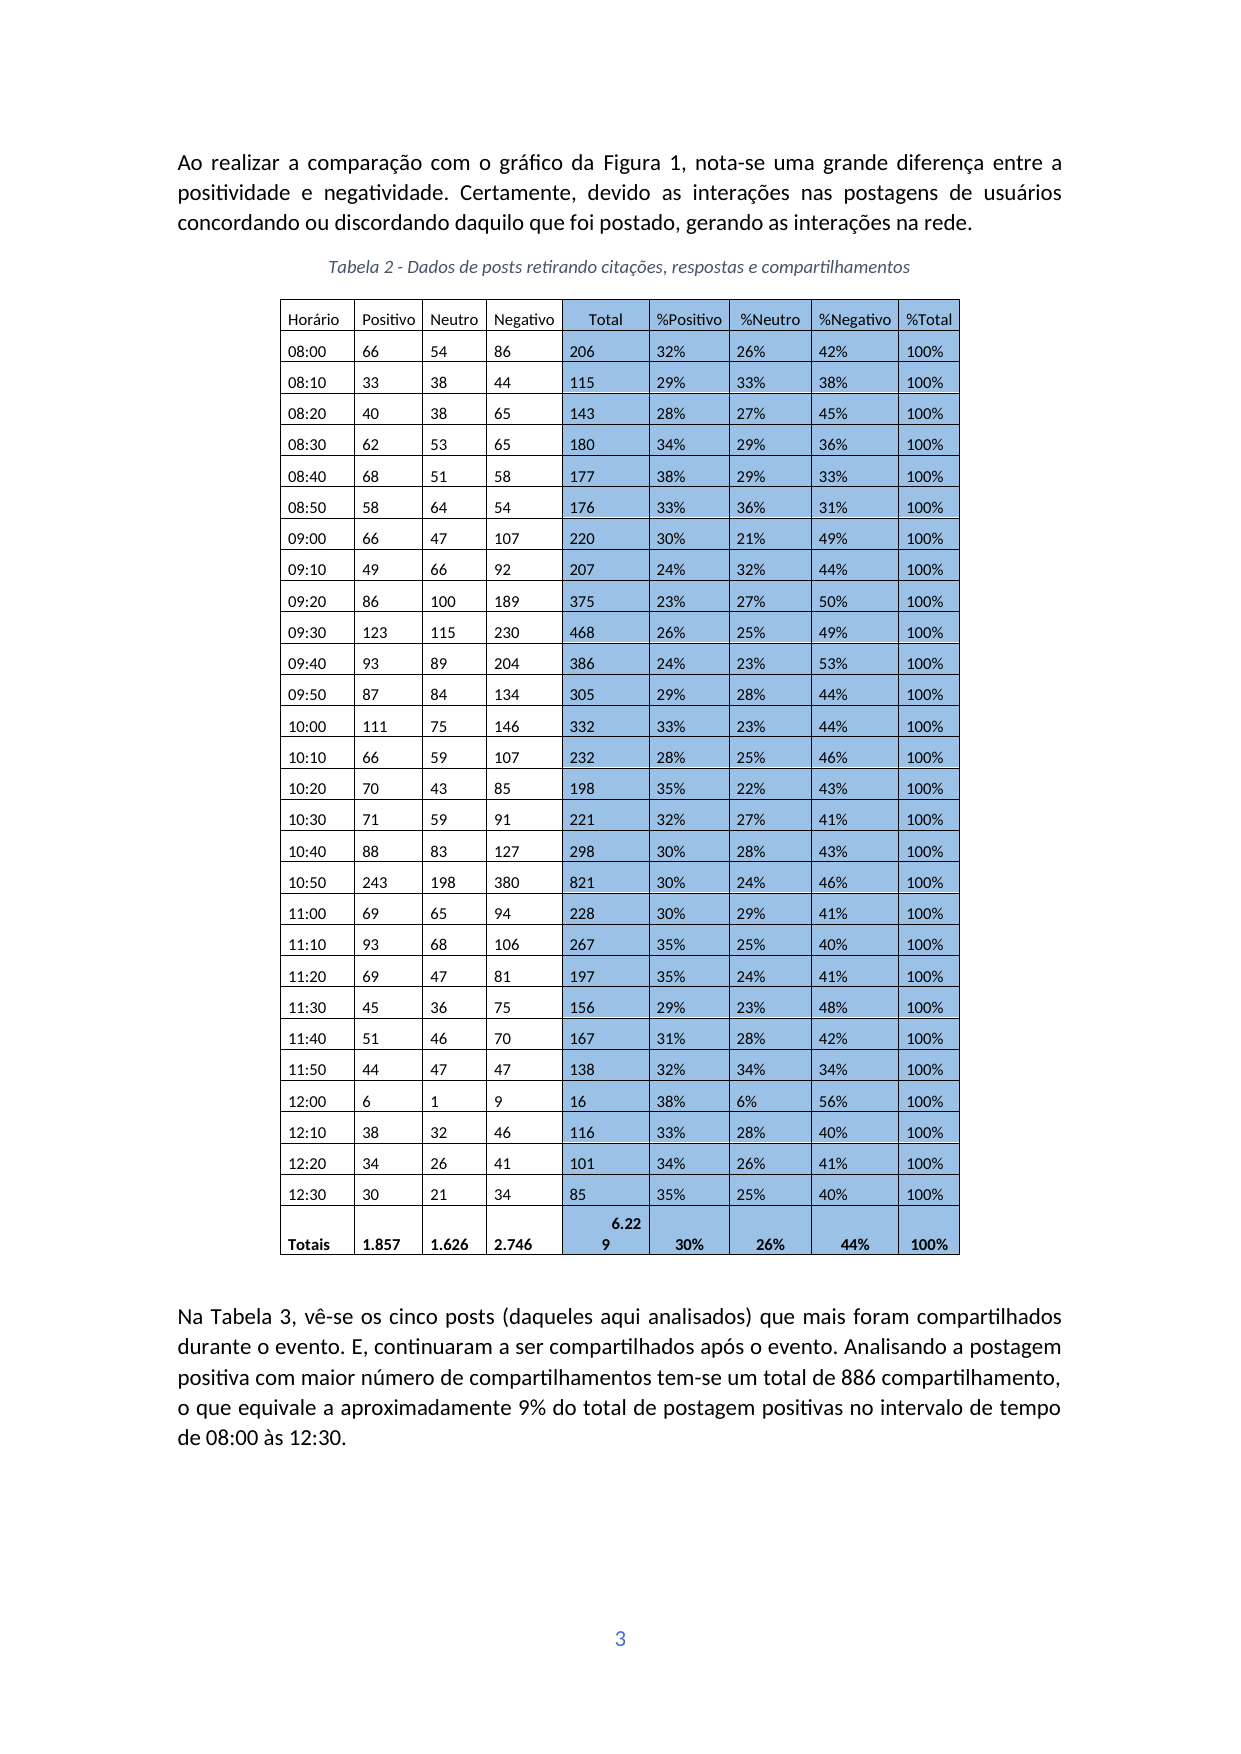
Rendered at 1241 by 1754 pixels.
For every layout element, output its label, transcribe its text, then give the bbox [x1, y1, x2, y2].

table_cell 33 [355, 362, 422, 392]
table_cell 34 [355, 1144, 422, 1174]
table_cell 100% [899, 519, 959, 549]
table_cell 25% [730, 925, 811, 955]
table_cell 380 [487, 862, 562, 892]
table_cell 1.626 [423, 1206, 486, 1254]
table_cell 12:30 [281, 1175, 354, 1205]
table_cell 100% [899, 1206, 959, 1254]
table_cell 43% [812, 769, 898, 799]
table_cell 29% [650, 362, 729, 392]
table_cell 100% [899, 800, 959, 830]
table_cell 28% [650, 394, 729, 424]
table_cell 1 [423, 1081, 486, 1111]
table_cell 11:40 [281, 1019, 354, 1049]
text Tabela 2 - Dados de posts retirando citações, respostas e compartilhamentos [177, 255, 1063, 278]
table_cell 29% [650, 987, 729, 1017]
table_cell 267 [563, 925, 649, 955]
table_cell 25% [730, 737, 811, 767]
table_cell 11:50 [281, 1050, 354, 1080]
table_cell 100% [899, 1019, 959, 1049]
table_cell 69 [355, 894, 422, 924]
table_cell 100% [899, 456, 959, 486]
table_cell 28% [730, 831, 811, 861]
table_cell 386 [563, 644, 649, 674]
table_cell 127 [487, 831, 562, 861]
table_cell 38% [812, 362, 898, 392]
table_cell 106 [487, 925, 562, 955]
table_cell 100 [423, 581, 486, 611]
table_cell 75 [423, 706, 486, 736]
table_cell 86 [487, 331, 562, 361]
table_cell 101 [563, 1144, 649, 1174]
table_cell 47 [423, 1050, 486, 1080]
table_cell 47 [423, 956, 486, 986]
table_cell 29% [730, 456, 811, 486]
table_cell 09:50 [281, 675, 354, 705]
table_cell 40% [812, 1112, 898, 1142]
table_cell 23% [730, 644, 811, 674]
table_cell 138 [563, 1050, 649, 1080]
table_cell 28% [730, 1019, 811, 1049]
table_cell 100% [899, 862, 959, 892]
table_cell 66 [355, 331, 422, 361]
table_cell 23% [730, 706, 811, 736]
table_cell 46 [423, 1019, 486, 1049]
table_cell 6% [730, 1081, 811, 1111]
table_cell 33% [650, 706, 729, 736]
table_cell 10:40 [281, 831, 354, 861]
table_cell 59 [423, 737, 486, 767]
table_cell 100% [899, 1175, 959, 1205]
table_cell 189 [487, 581, 562, 611]
table_cell 43 [423, 769, 486, 799]
table_cell 50% [812, 581, 898, 611]
table_header Negativo [487, 300, 562, 330]
table_cell 143 [563, 394, 649, 424]
table_cell 68 [423, 925, 486, 955]
table_cell 32% [650, 1050, 729, 1080]
table_cell 32% [650, 800, 729, 830]
table_cell 93 [355, 644, 422, 674]
table_cell 30% [650, 831, 729, 861]
table_cell 23% [650, 581, 729, 611]
table_cell 31% [650, 1019, 729, 1049]
table_header %Negativo [812, 300, 898, 330]
table_cell 46% [812, 862, 898, 892]
table_cell 45 [355, 987, 422, 1017]
table_cell 30% [650, 862, 729, 892]
table_cell 25% [730, 612, 811, 642]
table_cell 40 [355, 394, 422, 424]
table_cell 33% [650, 1112, 729, 1142]
table_cell 66 [355, 737, 422, 767]
table_cell 70 [487, 1019, 562, 1049]
table_cell 100% [899, 425, 959, 455]
table_cell 100% [899, 769, 959, 799]
table_cell 36% [730, 487, 811, 517]
table_header Neutro [423, 300, 486, 330]
table_cell 93 [355, 925, 422, 955]
table_cell 24% [730, 956, 811, 986]
table_cell 41% [812, 894, 898, 924]
table_cell 27% [730, 394, 811, 424]
table_cell 08:00 [281, 331, 354, 361]
table_cell 85 [487, 769, 562, 799]
table_cell 10:10 [281, 737, 354, 767]
table_cell 115 [563, 362, 649, 392]
table_cell 100% [899, 1144, 959, 1174]
table_cell 21 [423, 1175, 486, 1205]
table_cell 64 [423, 487, 486, 517]
table_cell 2.746 [487, 1206, 562, 1254]
table_cell 42% [812, 331, 898, 361]
table_cell 228 [563, 894, 649, 924]
table_cell 26% [730, 1144, 811, 1174]
table_cell 100% [899, 1112, 959, 1142]
table_cell 47 [487, 1050, 562, 1080]
table_cell 41% [812, 1144, 898, 1174]
table_cell 56% [812, 1081, 898, 1111]
table_cell 08:20 [281, 394, 354, 424]
table_cell 65 [487, 425, 562, 455]
table_cell 123 [355, 612, 422, 642]
table_cell 08:40 [281, 456, 354, 486]
table_cell 100% [899, 487, 959, 517]
table_cell 27% [730, 800, 811, 830]
table_cell 468 [563, 612, 649, 642]
table_cell 34% [812, 1050, 898, 1080]
table_cell 26% [650, 612, 729, 642]
table_cell 08:30 [281, 425, 354, 455]
table_cell 26% [730, 1206, 811, 1254]
table_cell 45% [812, 394, 898, 424]
table_cell 24% [650, 644, 729, 674]
table_cell 38 [355, 1112, 422, 1142]
table_cell 35% [650, 925, 729, 955]
table_cell 44% [812, 1206, 898, 1254]
table_cell 11:00 [281, 894, 354, 924]
table_cell 197 [563, 956, 649, 986]
table_cell 35% [650, 956, 729, 986]
table_cell 65 [487, 394, 562, 424]
table_cell 6 [355, 1081, 422, 1111]
table_header %Total [899, 300, 959, 330]
table_cell 49% [812, 612, 898, 642]
table_cell 11:30 [281, 987, 354, 1017]
table_cell 70 [355, 769, 422, 799]
table_cell 821 [563, 862, 649, 892]
table_cell 68 [355, 456, 422, 486]
table_cell 207 [563, 550, 649, 580]
table_cell 34 [487, 1175, 562, 1205]
table_cell 100% [899, 612, 959, 642]
text Na Tabela 3, vê-se os cinco posts (daqueles aqui analisados) que mais foram compartilhados durante o evento. E, continuaram a ser compartilhados após o evento. Analisando a postagem positiva com maior número de compartilhamentos tem-se um total de 886 compartilhamento, o que equivale a aproximadamente 9% do total de postagem positivas no intervalo de tempo de 08:00 às 12:30. [177, 1302, 1063, 1451]
table_cell 44% [812, 550, 898, 580]
table_header Total [563, 300, 649, 330]
table_cell 107 [487, 737, 562, 767]
table_cell 220 [563, 519, 649, 549]
table_cell 38 [423, 362, 486, 392]
table_cell 35% [650, 1175, 729, 1205]
table_cell 26 [423, 1144, 486, 1174]
table_cell 332 [563, 706, 649, 736]
table_cell 32% [650, 331, 729, 361]
table_cell 46% [812, 737, 898, 767]
table_cell 92 [487, 550, 562, 580]
table_cell 9 [487, 1081, 562, 1111]
table_cell 198 [563, 769, 649, 799]
table_cell 28% [650, 737, 729, 767]
table_cell 100% [899, 675, 959, 705]
table_cell 34% [730, 1050, 811, 1080]
table_cell 69 [355, 956, 422, 986]
table_cell 30% [650, 894, 729, 924]
table_cell 46 [487, 1112, 562, 1142]
table_cell 65 [423, 894, 486, 924]
table_cell 29% [650, 675, 729, 705]
table_cell 58 [355, 487, 422, 517]
table_cell 36% [812, 425, 898, 455]
table_cell 83 [423, 831, 486, 861]
table_cell 23% [730, 987, 811, 1017]
table_cell 100% [899, 925, 959, 955]
table_cell 232 [563, 737, 649, 767]
table_cell 94 [487, 894, 562, 924]
table_cell 24% [730, 862, 811, 892]
table_cell 54 [487, 487, 562, 517]
table_cell 09:30 [281, 612, 354, 642]
table_cell 25% [730, 1175, 811, 1205]
table_cell 33% [812, 456, 898, 486]
table_cell 10:20 [281, 769, 354, 799]
table_cell 100% [899, 644, 959, 674]
table_cell 09:20 [281, 581, 354, 611]
table_cell 177 [563, 456, 649, 486]
table_cell 75 [487, 987, 562, 1017]
table_header Horário [281, 300, 354, 330]
table_cell 08:10 [281, 362, 354, 392]
table_cell 305 [563, 675, 649, 705]
table_cell 27% [730, 581, 811, 611]
table_cell 32% [730, 550, 811, 580]
table_cell 10:00 [281, 706, 354, 736]
table_cell 51 [355, 1019, 422, 1049]
table_cell 71 [355, 800, 422, 830]
table_cell 100% [899, 706, 959, 736]
table_cell 84 [423, 675, 486, 705]
table_cell 100% [899, 362, 959, 392]
table_cell 10:30 [281, 800, 354, 830]
table_cell 11:10 [281, 925, 354, 955]
table_cell 87 [355, 675, 422, 705]
table_cell 21% [730, 519, 811, 549]
table_cell 100% [899, 550, 959, 580]
table_cell 54 [423, 331, 486, 361]
table_cell 38% [650, 1081, 729, 1111]
table_cell 32 [423, 1112, 486, 1142]
table_cell 26% [730, 331, 811, 361]
table_cell 58 [487, 456, 562, 486]
table_cell 59 [423, 800, 486, 830]
table_cell 176 [563, 487, 649, 517]
table_cell 66 [423, 550, 486, 580]
table_cell 44 [355, 1050, 422, 1080]
table_cell 91 [487, 800, 562, 830]
table_cell 40% [812, 1175, 898, 1205]
table_cell 38% [650, 456, 729, 486]
table_cell Totais [281, 1206, 354, 1254]
table_cell 100% [899, 956, 959, 986]
table_cell 49% [812, 519, 898, 549]
table_cell 33% [650, 487, 729, 517]
table_header Positivo [355, 300, 422, 330]
table_cell 221 [563, 800, 649, 830]
table_cell 100% [899, 331, 959, 361]
table_header %Positivo [650, 300, 729, 330]
table_cell 47 [423, 519, 486, 549]
table_cell 116 [563, 1112, 649, 1142]
table_cell 12:00 [281, 1081, 354, 1111]
table_cell 100% [899, 831, 959, 861]
table_cell 11:20 [281, 956, 354, 986]
table_cell 31% [812, 487, 898, 517]
table_cell 09:10 [281, 550, 354, 580]
table_cell 204 [487, 644, 562, 674]
table_cell 38 [423, 394, 486, 424]
table_cell 09:00 [281, 519, 354, 549]
table_cell 100% [899, 894, 959, 924]
table_cell 100% [899, 1050, 959, 1080]
table_cell 111 [355, 706, 422, 736]
table_cell 29% [730, 894, 811, 924]
table_cell 243 [355, 862, 422, 892]
table_cell 22% [730, 769, 811, 799]
table_cell 35% [650, 769, 729, 799]
table_cell 44 [487, 362, 562, 392]
table_cell 6.229 [563, 1206, 649, 1254]
table_cell 29% [730, 425, 811, 455]
table_cell 34% [650, 425, 729, 455]
table_cell 40% [812, 925, 898, 955]
table_cell 66 [355, 519, 422, 549]
table_cell 10:50 [281, 862, 354, 892]
table_cell 42% [812, 1019, 898, 1049]
table_cell 206 [563, 331, 649, 361]
table_cell 48% [812, 987, 898, 1017]
table_cell 30% [650, 519, 729, 549]
table_cell 100% [899, 987, 959, 1017]
table_cell 16 [563, 1081, 649, 1111]
table_cell 298 [563, 831, 649, 861]
table_cell 156 [563, 987, 649, 1017]
table_cell 53 [423, 425, 486, 455]
table_cell 146 [487, 706, 562, 736]
table_cell 41% [812, 956, 898, 986]
table_cell 53% [812, 644, 898, 674]
table_cell 24% [650, 550, 729, 580]
table_cell 44% [812, 675, 898, 705]
table_cell 34% [650, 1144, 729, 1174]
table_cell 28% [730, 1112, 811, 1142]
table_cell 36 [423, 987, 486, 1017]
table_cell 115 [423, 612, 486, 642]
table_cell 12:10 [281, 1112, 354, 1142]
table_cell 180 [563, 425, 649, 455]
table_cell 33% [730, 362, 811, 392]
table_cell 198 [423, 862, 486, 892]
table_cell 12:20 [281, 1144, 354, 1174]
table_cell 08:50 [281, 487, 354, 517]
table_cell 167 [563, 1019, 649, 1049]
table_cell 134 [487, 675, 562, 705]
table_cell 230 [487, 612, 562, 642]
table_cell 28% [730, 675, 811, 705]
table_cell 1.857 [355, 1206, 422, 1254]
table_cell 100% [899, 394, 959, 424]
table_cell 85 [563, 1175, 649, 1205]
table_cell 62 [355, 425, 422, 455]
table_header %Neutro [730, 300, 811, 330]
table_cell 30% [650, 1206, 729, 1254]
table_cell 44% [812, 706, 898, 736]
table_cell 81 [487, 956, 562, 986]
table_cell 100% [899, 581, 959, 611]
table_cell 100% [899, 1081, 959, 1111]
table_cell 107 [487, 519, 562, 549]
table_cell 49 [355, 550, 422, 580]
table_cell 88 [355, 831, 422, 861]
table_cell 100% [899, 737, 959, 767]
table_cell 41 [487, 1144, 562, 1174]
table_cell 86 [355, 581, 422, 611]
table_cell 41% [812, 800, 898, 830]
table_cell 375 [563, 581, 649, 611]
table_cell 30 [355, 1175, 422, 1205]
table_cell 89 [423, 644, 486, 674]
table_cell 51 [423, 456, 486, 486]
table_cell 43% [812, 831, 898, 861]
table_cell 09:40 [281, 644, 354, 674]
